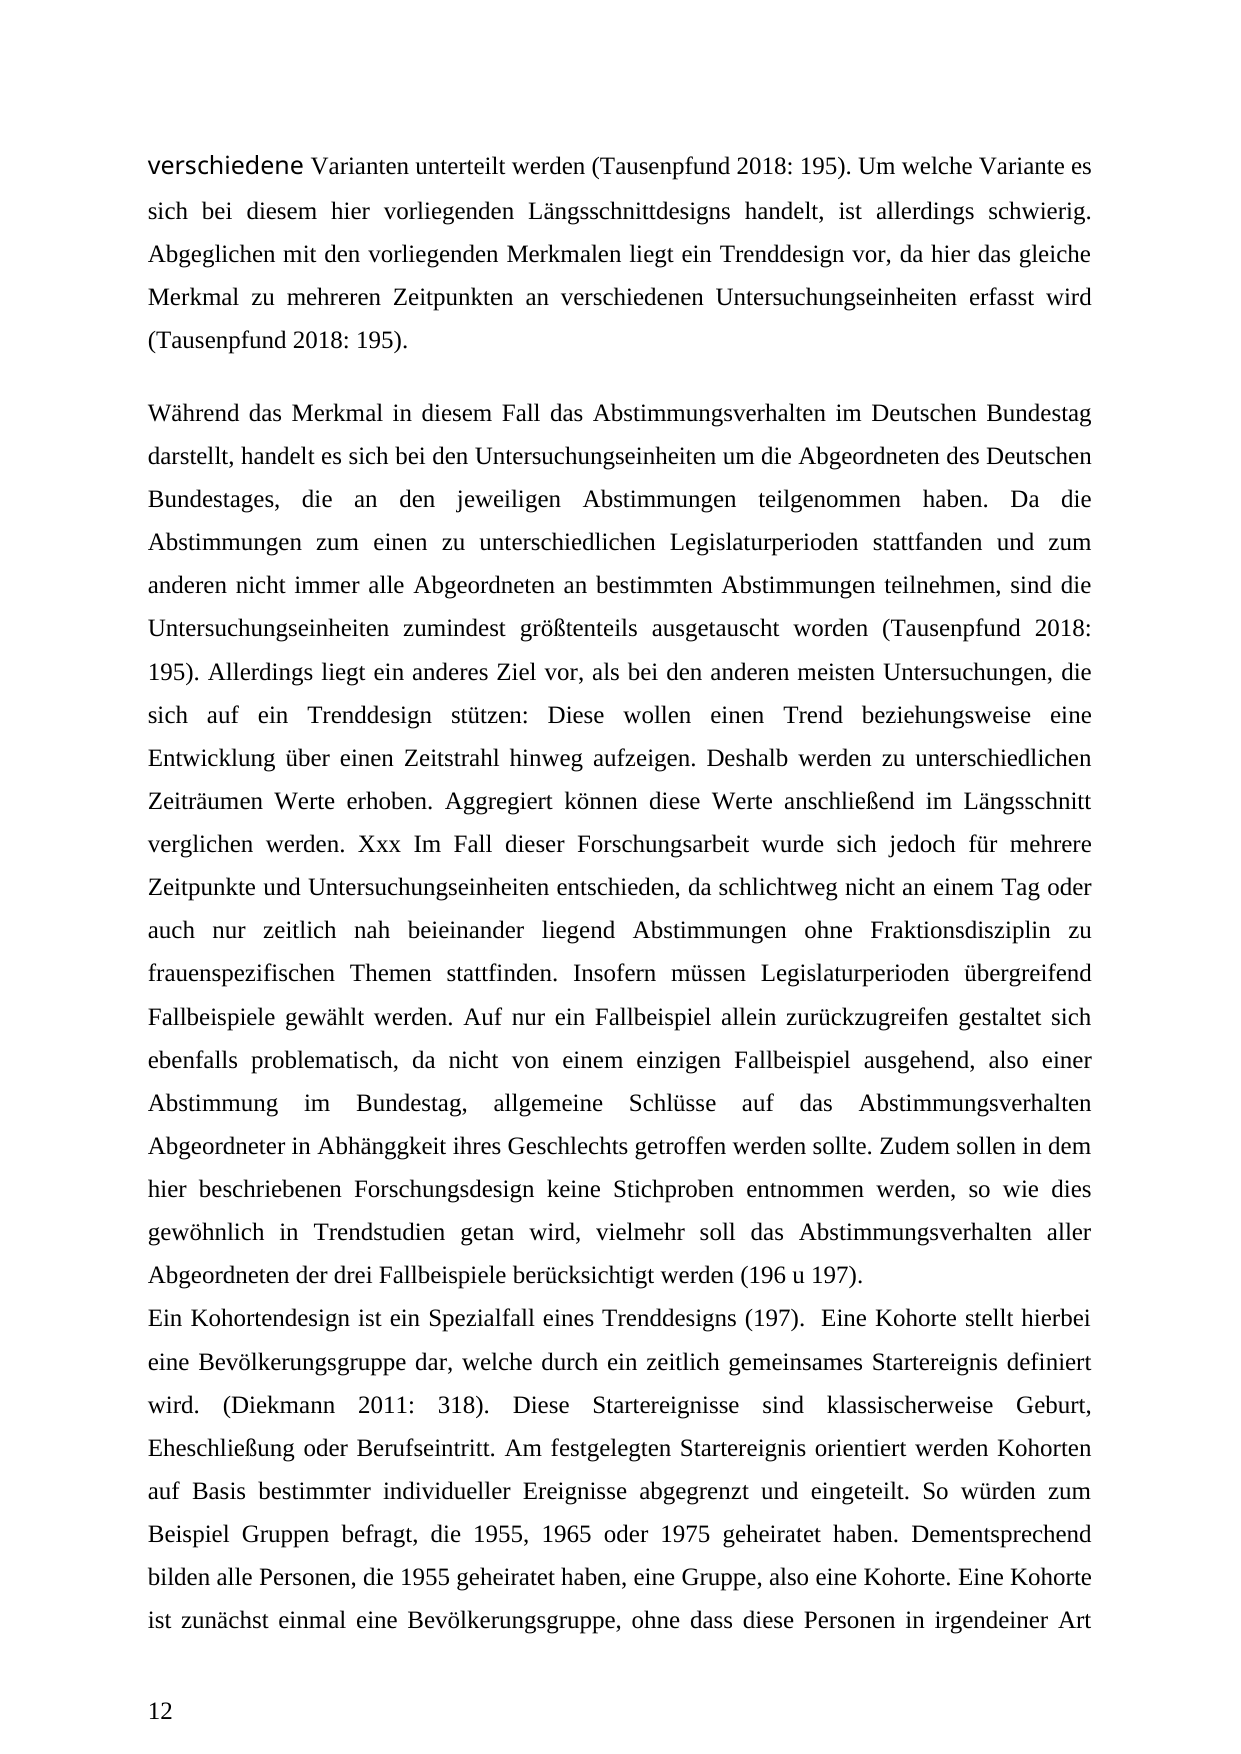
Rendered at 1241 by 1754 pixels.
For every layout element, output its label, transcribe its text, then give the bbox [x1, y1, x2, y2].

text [148, 1303, 1092, 1634]
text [148, 148, 1092, 354]
text Während das Merkmal in diesem Fall das Abstimmungsverhalten im Deutschen Bundestag darstellt, handelt es sich bei den Untersuchungseinheiten um die Abgeordneten des Deutschen Bundestages, die an den jeweiligen Abstimmungen teilgenommen haben. Da die Abstimmungen zum einen zu unterschiedlichen Legislaturperioden stattfanden und zum anderen nicht immer alle Abgeordneten an bestimmten Abstimmungen teilnehmen, sind die Untersuchungseinheiten zumindest größtenteils ausgetauscht worden (Tausenpfund 2018: 195). Allerdings liegt ein anderes Ziel vor, als bei den anderen meisten Untersuchungen, die sich auf ein Trenddesign stützen: Diese wollen einen Trend beziehungsweise eine Entwicklung über einen Zeitstrahl hinweg aufzeigen. Deshalb werden zu unterschiedlichen Zeiträumen Werte erhoben. Aggregiert können diese Werte anschließend im Längsschnitt verglichen werden. Xxx Im Fall dieser Forschungsarbeit wurde sich jedoch für mehrere Zeitpunkte und Untersuchungseinheiten entschieden, da schlichtweg nicht an einem Tag oder auch nur zeitlich nah beieinander liegend Abstimmungen ohne Fraktionsdisziplin zu frauenspezifischen Themen stattfinden. Insofern müssen Legislaturperioden übergreifend Fallbeispiele gewählt werden. Auf nur ein Fallbeispiel allein zurückzugreifen gestaltet sich ebenfalls problematisch, da nicht von einem einzigen Fallbeispiel ausgehend, also einer Abstimmung im Bundestag, allgemeine Schlüsse auf das Abstimmungsverhalten Abgeordneter in Abhänggkeit ihres Geschlechts getroffen werden sollte. Zudem sollen in dem hier beschriebenen Forschungsdesign keine Stichproben entnommen werden, so wie dies gewöhnlich in Trendstudien getan wird, vielmehr soll das Abstimmungsverhalten aller Abgeordneten der drei Fallbeispiele berücksichtigt werden (196 u 197). [148, 398, 1092, 1289]
